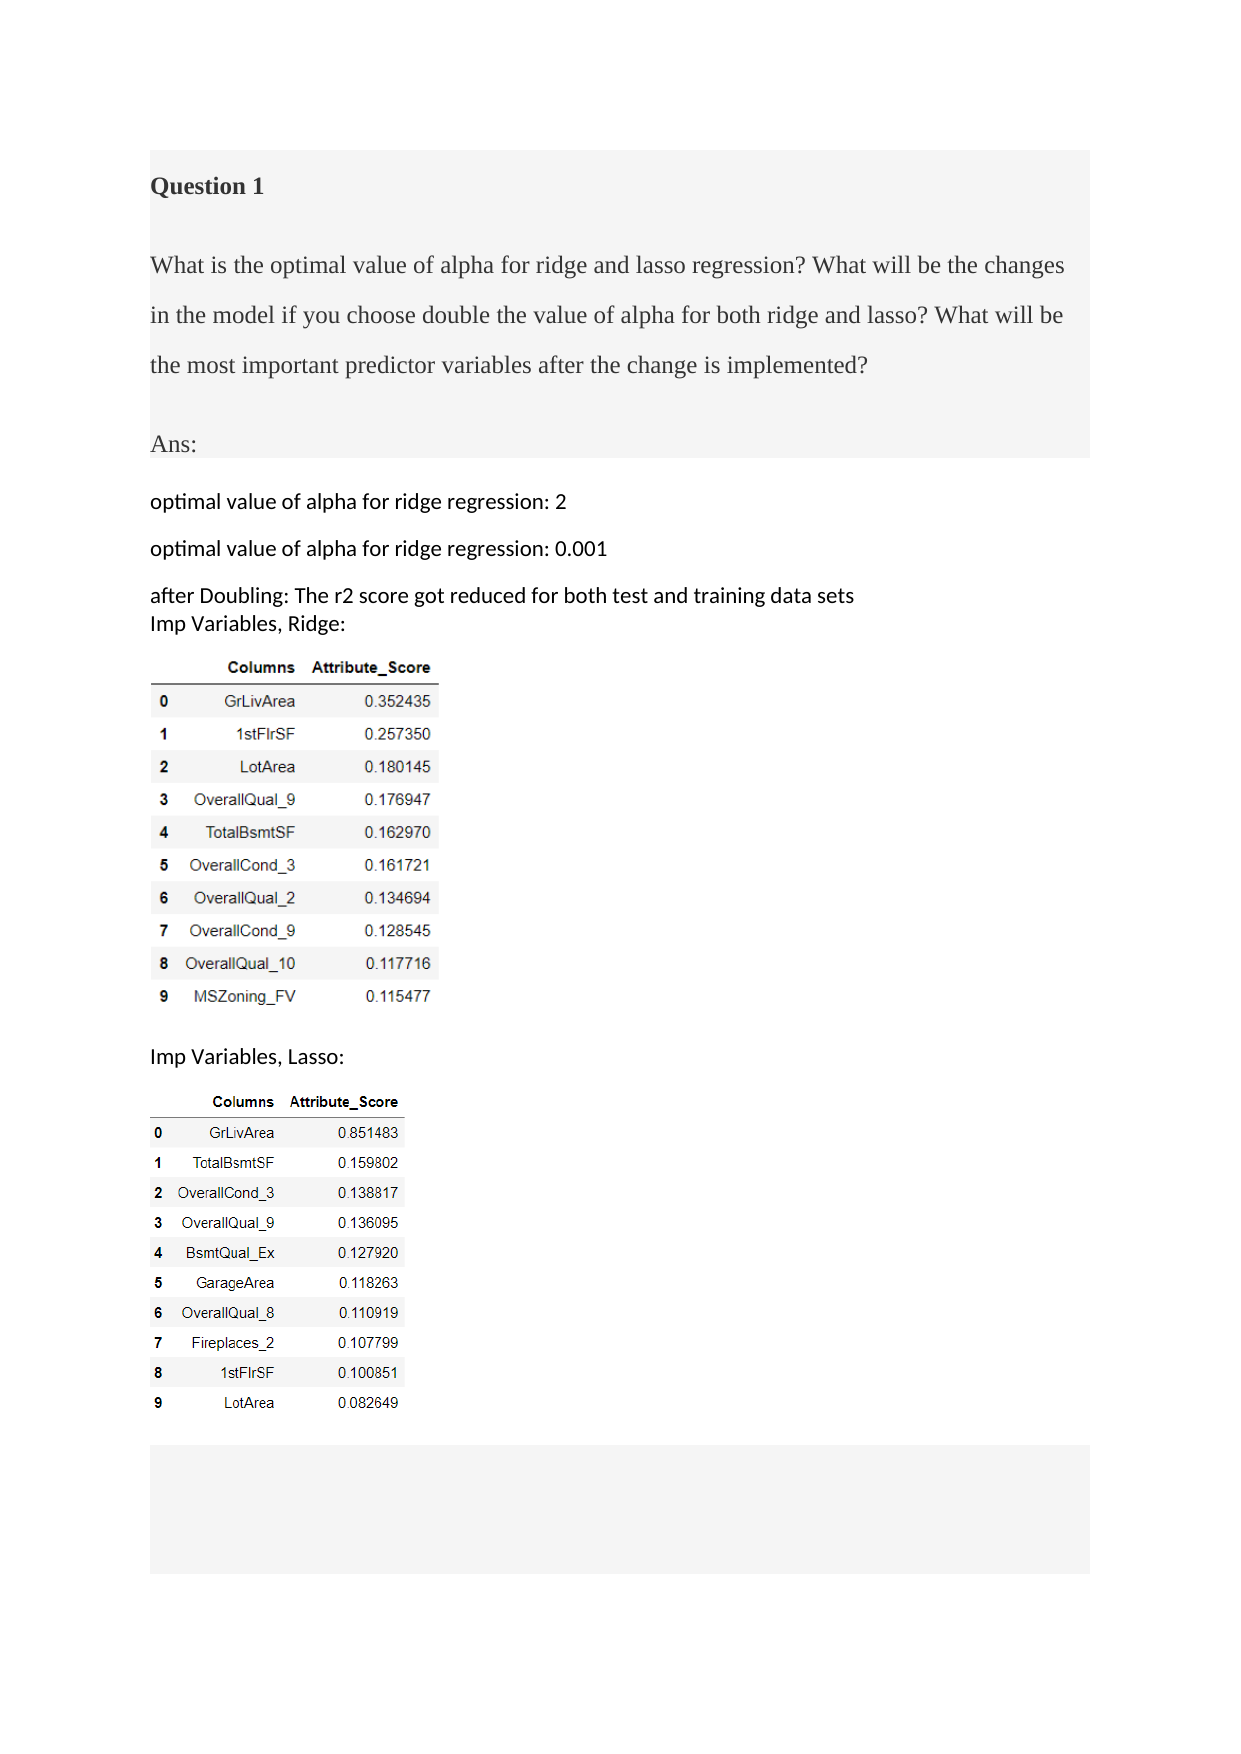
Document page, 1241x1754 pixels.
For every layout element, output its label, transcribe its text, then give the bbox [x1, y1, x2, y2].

text optimal value of alpha for ridge regression: 2 [150, 487, 1090, 516]
text Question 1 [150, 150, 1090, 200]
picture [150, 1089, 405, 1414]
text Imp Variables, Lasso: [150, 1042, 1090, 1070]
text What is the optimal value of alpha for ridge and lasso regression? What will be the changes in the model if you choose double the value of alpha for both ridge and lasso? What will be the most important predictor variables after the change is implemented? [150, 229, 1090, 379]
text Imp Variables, Ridge: [150, 609, 1090, 637]
text after Doubling: The r2 score got reduced for both test and training data sets [150, 581, 1090, 609]
text Ans: [150, 408, 1090, 458]
text optimal value of alpha for ridge regression: 0.001 [150, 534, 1090, 562]
picture [150, 656, 442, 1024]
